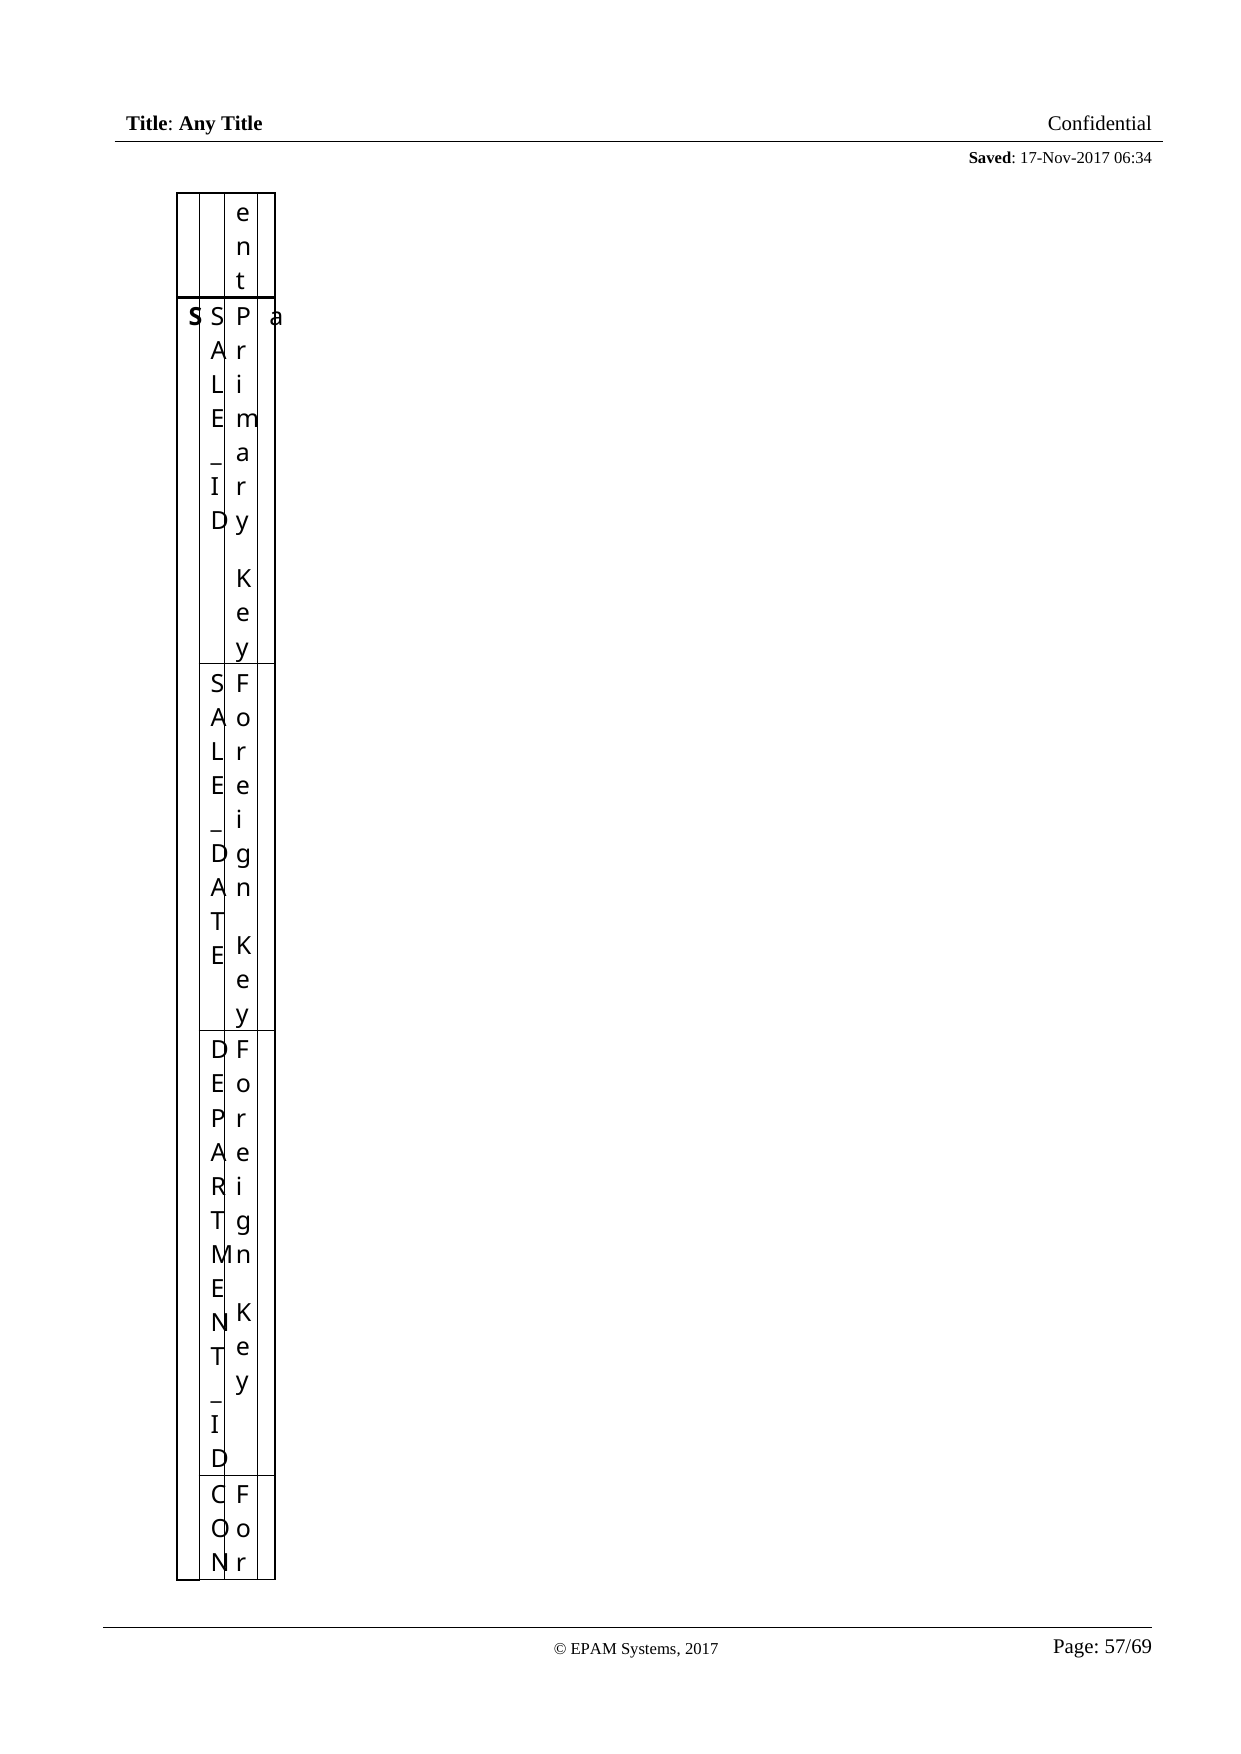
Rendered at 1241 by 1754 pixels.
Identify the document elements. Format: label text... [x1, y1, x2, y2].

table_cell [258, 1476, 274, 1579]
table_cell SALE_DATE [200, 664, 224, 1030]
table_cell [258, 1031, 274, 1475]
table_cell CONSUMER_ID [200, 1476, 224, 1579]
table_cell Foreign Key [225, 1476, 257, 1579]
table_cell DEPARTMENT_ID [200, 1031, 224, 1475]
table_cell SALES [178, 299, 199, 1579]
table_cell autoincrement [258, 299, 274, 663]
table_cell [258, 664, 274, 1030]
table_cell Foreign Key [225, 1031, 257, 1475]
table_cell SALE_ID [200, 299, 224, 663]
table_cell [258, 194, 274, 296]
table_cell AMOUNT [200, 194, 224, 296]
table_cell Primary Key [225, 299, 257, 663]
table_cell Foreign Key [225, 664, 257, 1030]
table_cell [225, 194, 257, 296]
